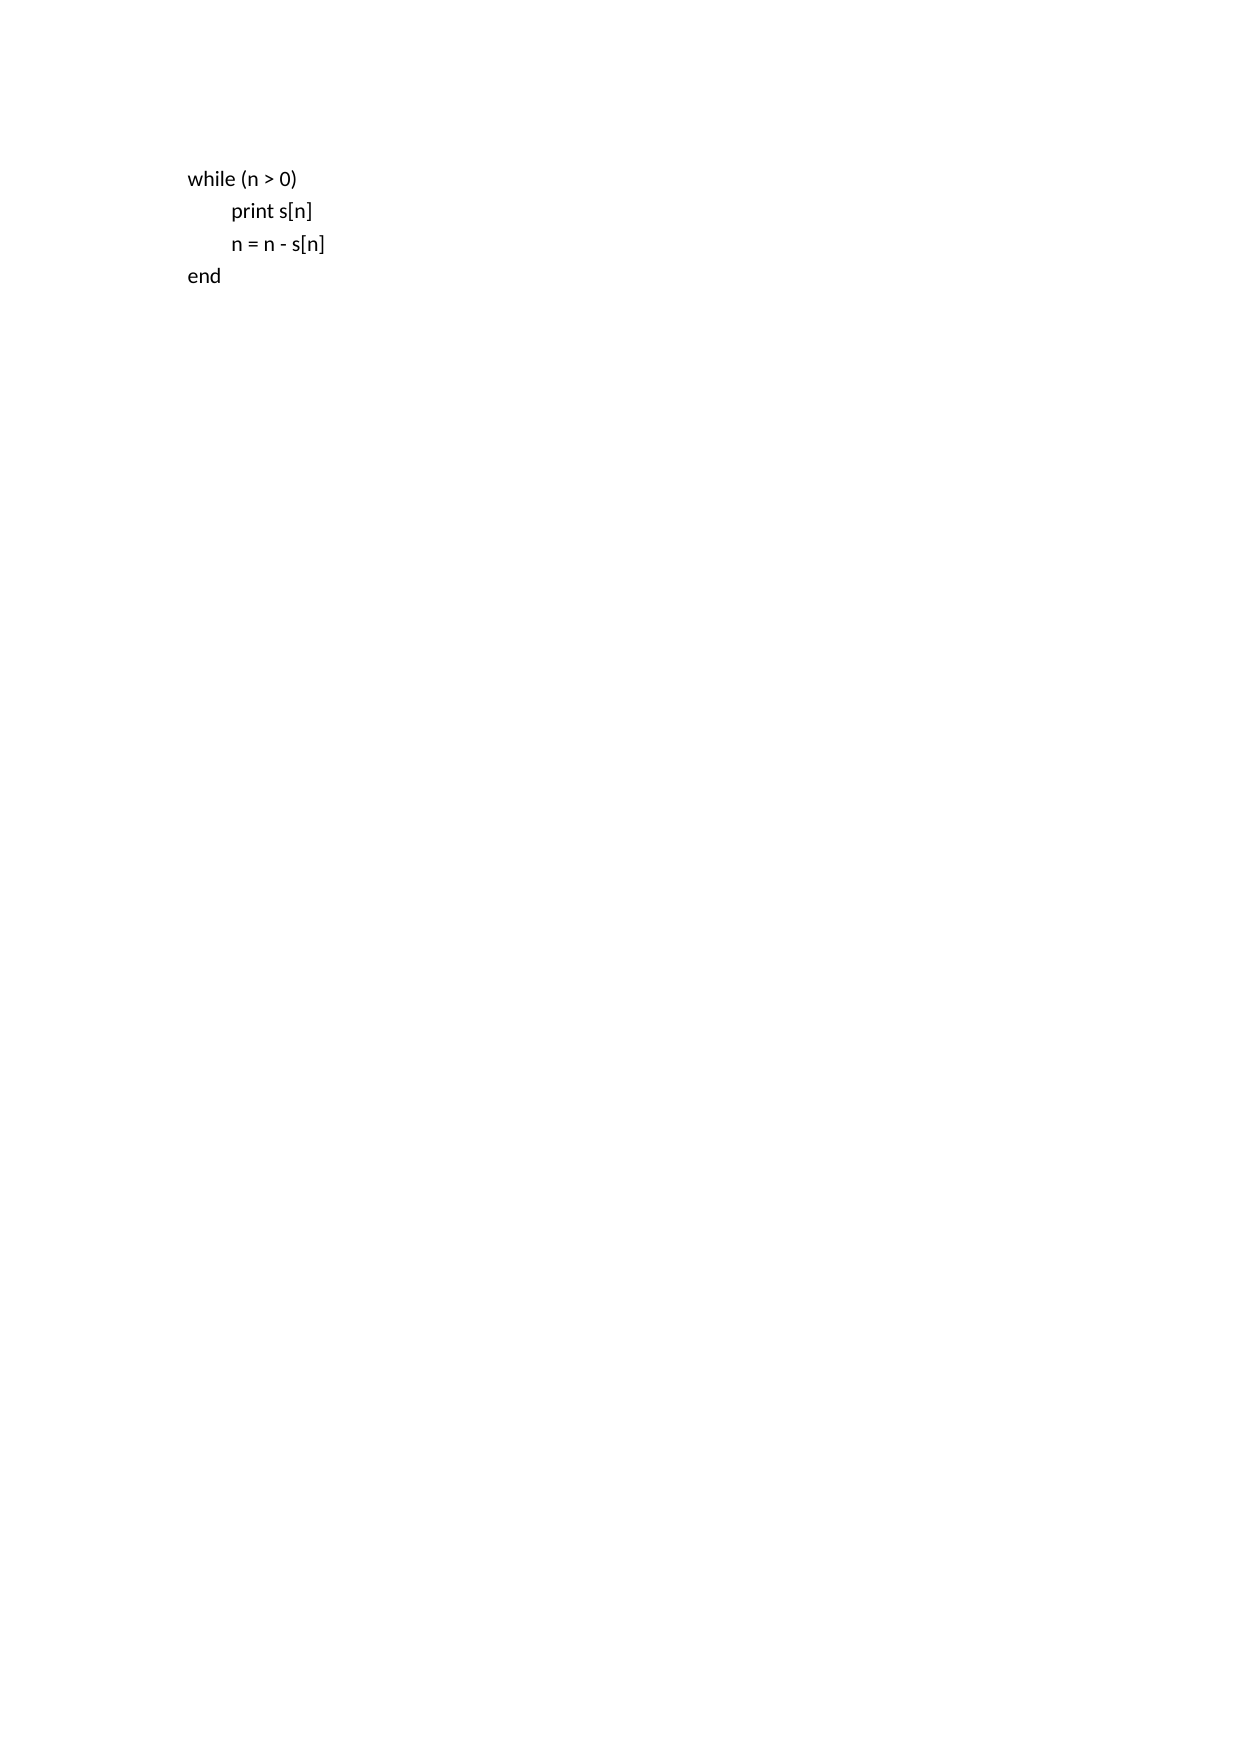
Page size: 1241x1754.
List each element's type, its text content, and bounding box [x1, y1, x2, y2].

list print s[n] [187, 194, 1053, 227]
list while (n > 0) [187, 162, 1053, 194]
list end [187, 259, 1053, 292]
list n = n - s[n] [187, 227, 1053, 259]
